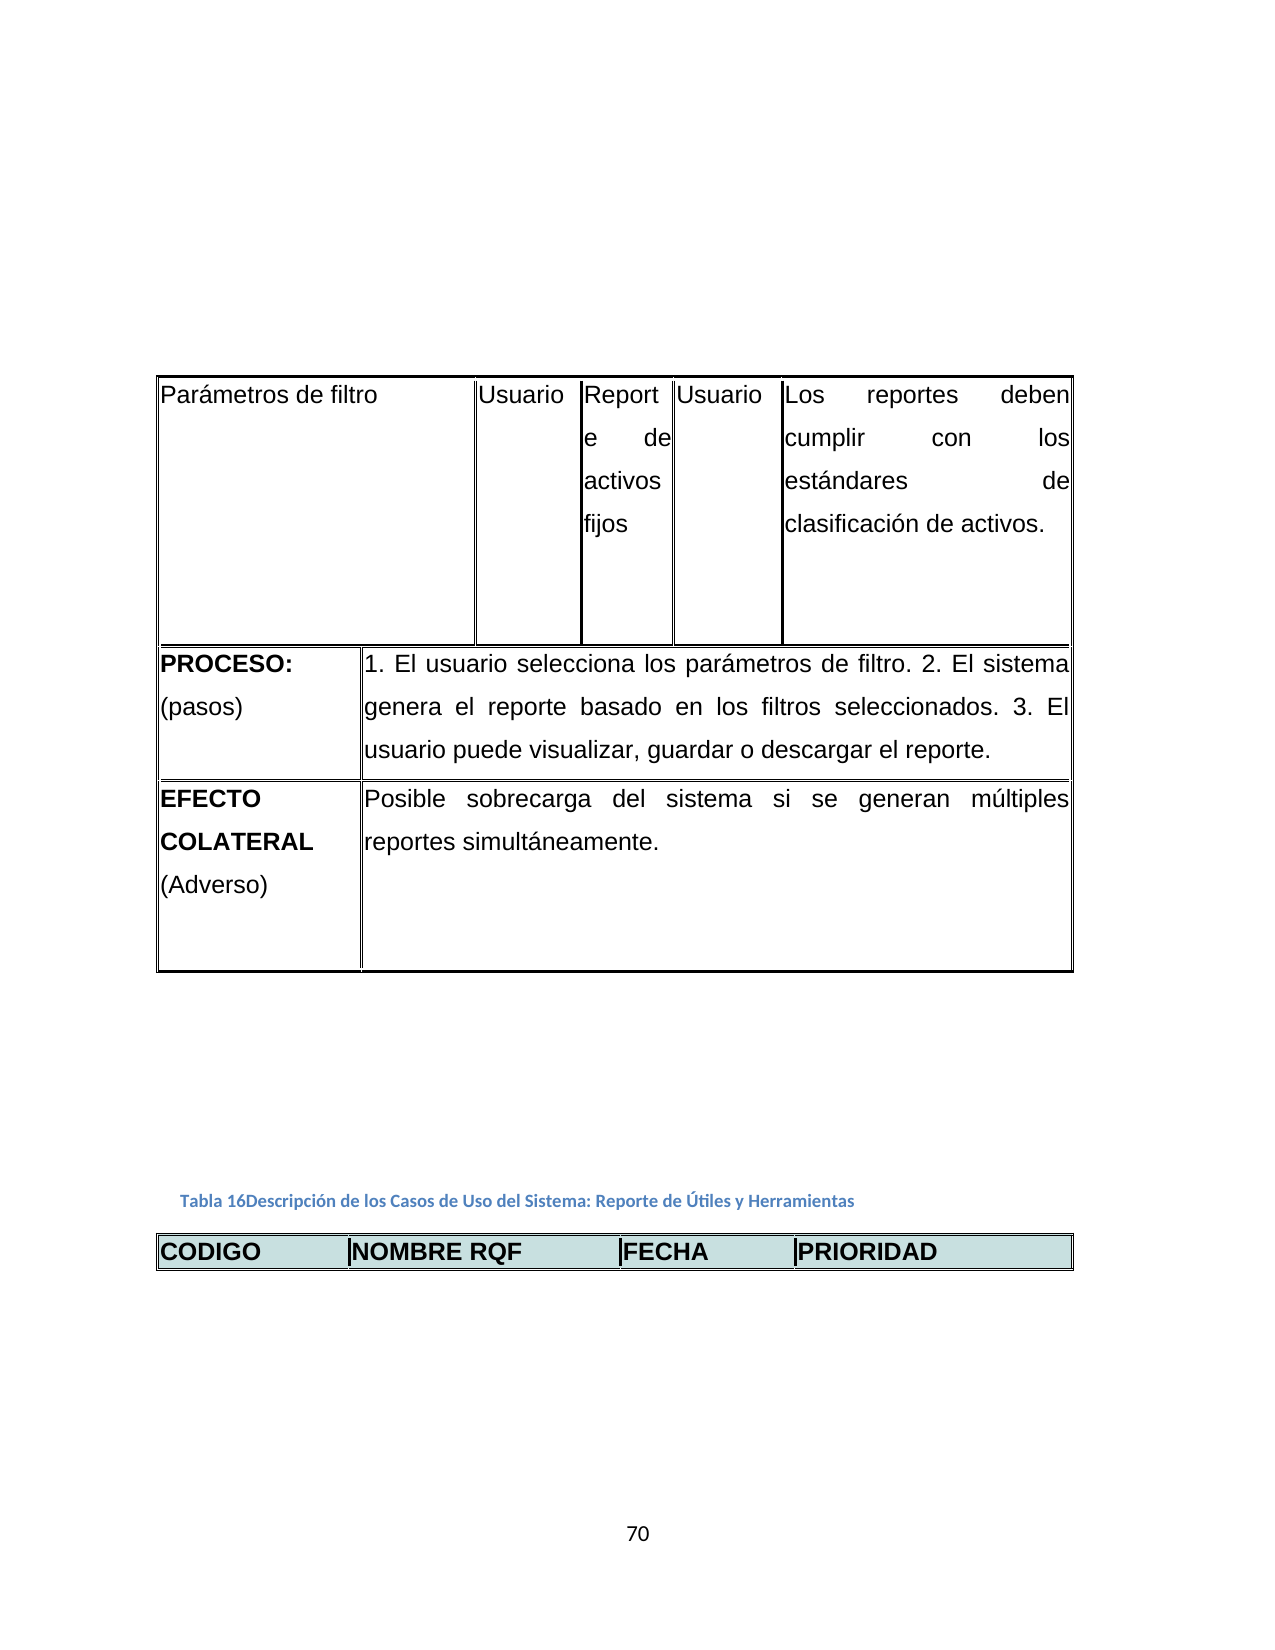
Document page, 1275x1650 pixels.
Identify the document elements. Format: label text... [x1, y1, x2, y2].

text Tabla 16Descripción de los Casos de Uso del Sistema: Reporte de Útiles y Herramientas [180, 1189, 1095, 1212]
table_header NOMBRE RQF [349, 1236, 620, 1268]
table_cell Reporte de activos fijos [581, 378, 674, 644]
table_header FECHA [620, 1234, 795, 1268]
table_header PRIORIDAD [795, 1236, 1071, 1268]
table_cell 1. El usuario selecciona los parámetros de filtro. 2. El sistema genera el reporte basado en los filtros seleccionados. 3. El usuario puede visualizar, guardar o descargar el reporte. [363, 644, 1071, 779]
table_cell EFECTO COLATERAL (Adverso) [158, 779, 362, 970]
table_header CODIGO [158, 1234, 349, 1268]
table_cell Usuario [476, 378, 581, 644]
table_cell Los reportes deben cumplir con los estándares de clasificación de activos. [782, 378, 1071, 644]
table_cell PROCESO: (pasos) [159, 644, 360, 779]
table_cell Posible sobrecarga del sistema si se generan múltiples reportes simultáneamente. [362, 779, 1072, 970]
table_cell Usuario [674, 377, 782, 644]
table_cell Parámetros de filtro [159, 378, 476, 644]
